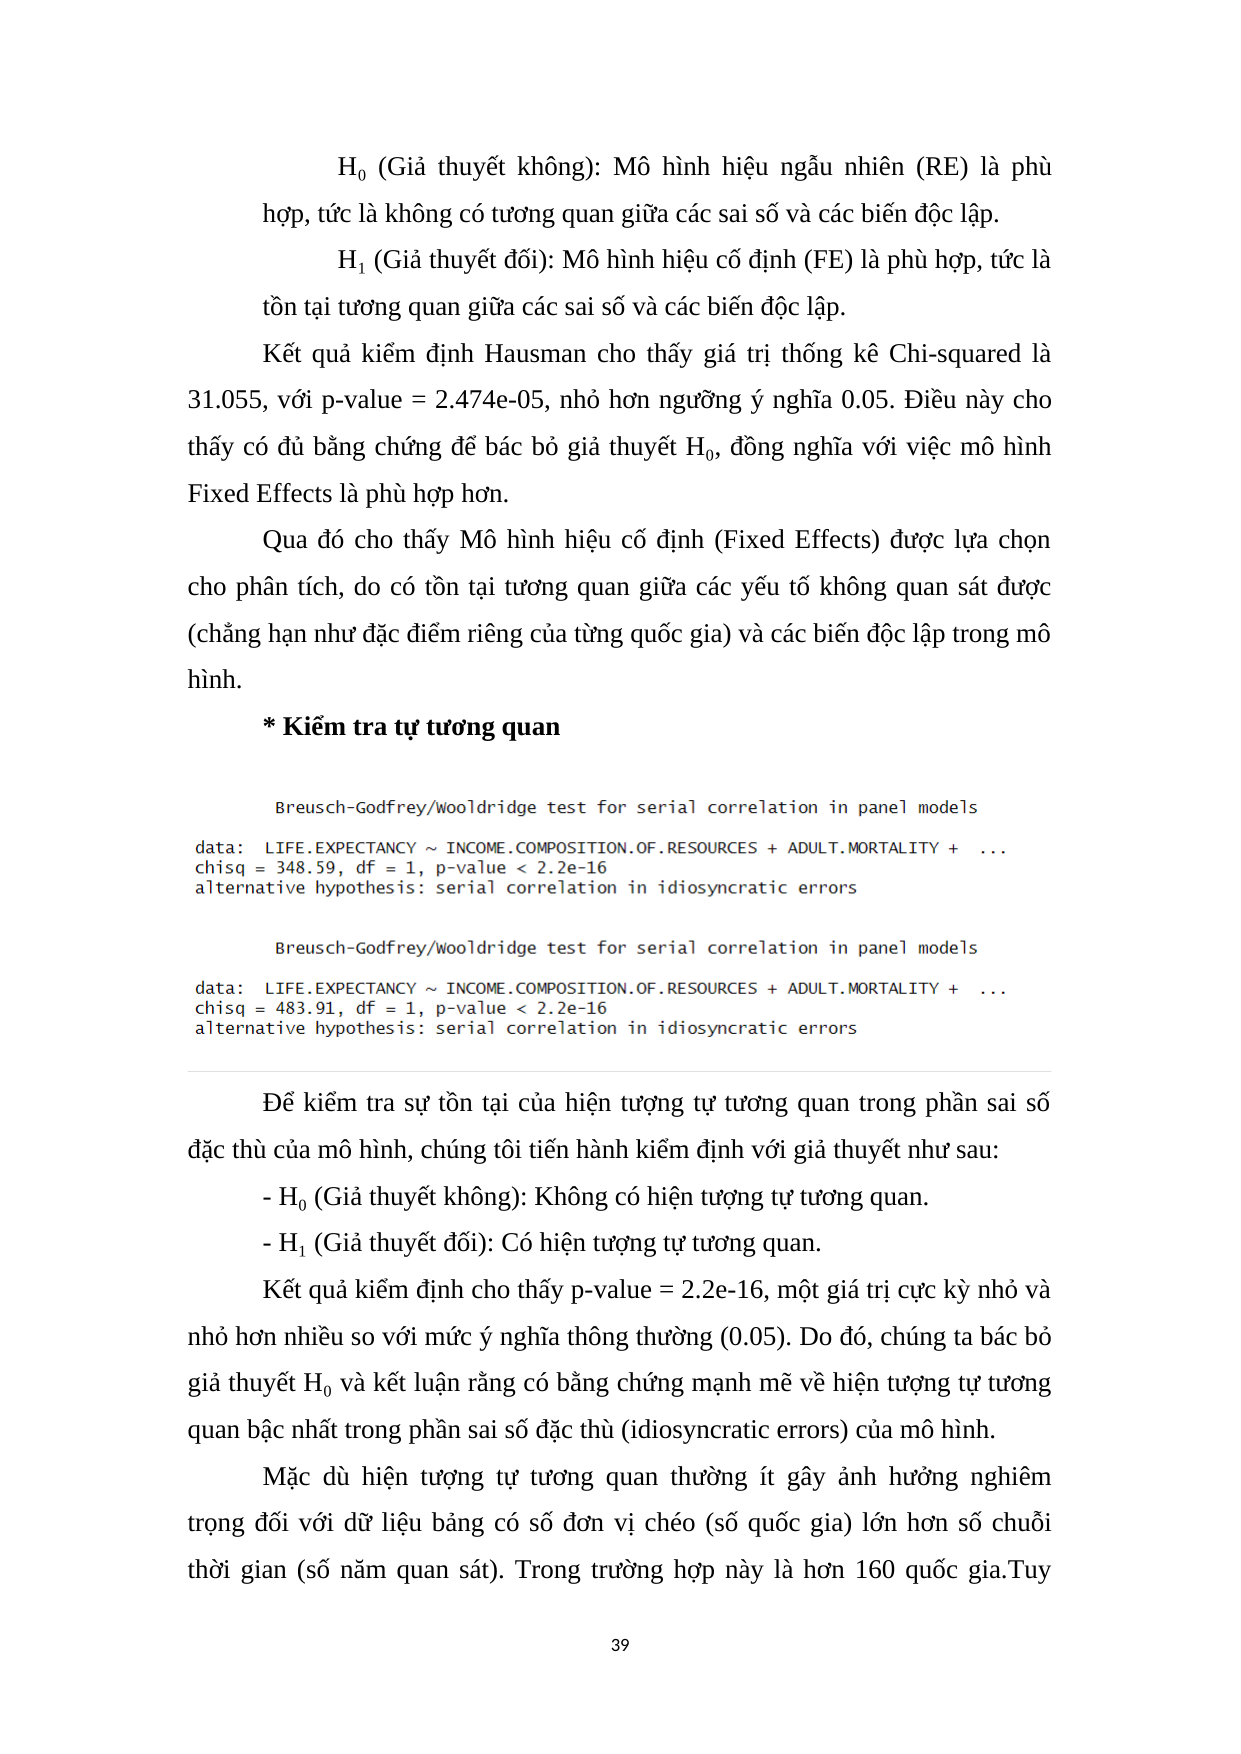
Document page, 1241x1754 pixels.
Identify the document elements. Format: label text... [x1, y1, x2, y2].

picture [187, 756, 1052, 1074]
text Để kiểm tra sự tồn tại của hiện tượng tự tương quan trong phần sai số đặc thù của mô hình, chúng tôi tiến hành kiểm định với giả thuyết như sau: [187, 1086, 1053, 1164]
text * Kiểm tra tự tương quan [187, 710, 1053, 741]
text Qua đó cho thấy Mô hình hiệu cố định (Fixed Effects) được lựa chọn cho phân tích, do có tồn tại tương quan giữa các yếu tố không quan sát được (chẳng hạn như đặc điểm riêng của từng quốc gia) và các biến độc lập trong mô hình. [187, 523, 1053, 694]
text H₁ (Giả thuyết đối): Mô hình hiệu cố định (FE) là phù hợp, tức là tồn tại tương quan giữa các sai số và các biến độc lập. [262, 243, 1053, 321]
text - H₁ (Giả thuyết đối): Có hiện tượng tự tương quan. [187, 1226, 1053, 1257]
text Kết quả kiểm định cho thấy p-value = 2.2e-16, một giá trị cực kỳ nhỏ và nhỏ hơn nhiều so với mức ý nghĩa thông thường (0.05). Do đó, chúng ta bác bỏ giả thuyết H₀ và kết luận rằng có bằng chứng mạnh mẽ về hiện tượng tự tương quan bậc nhất trong phần sai số đặc thù (idiosyncratic errors) của mô hình. [187, 1273, 1053, 1444]
text Kết quả kiểm định Hausman cho thấy giá trị thống kê Chi-squared là 31.055, với p-value = 2.474e-05, nhỏ hơn ngưỡng ý nghĩa 0.05. Điều này cho thấy có đủ bằng chứng để bác bỏ giả thuyết H₀, đồng nghĩa với việc mô hình Fixed Effects là phù hợp hơn. [187, 337, 1053, 508]
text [187, 1460, 1053, 1584]
text - H₀ (Giả thuyết không): Không có hiện tượng tự tương quan. [187, 1180, 1053, 1211]
text H₀ (Giả thuyết không): Mô hình hiệu ngẫu nhiên (RE) là phù hợp, tức là không có tương quan giữa các sai số và các biến độc lập. [262, 150, 1053, 228]
